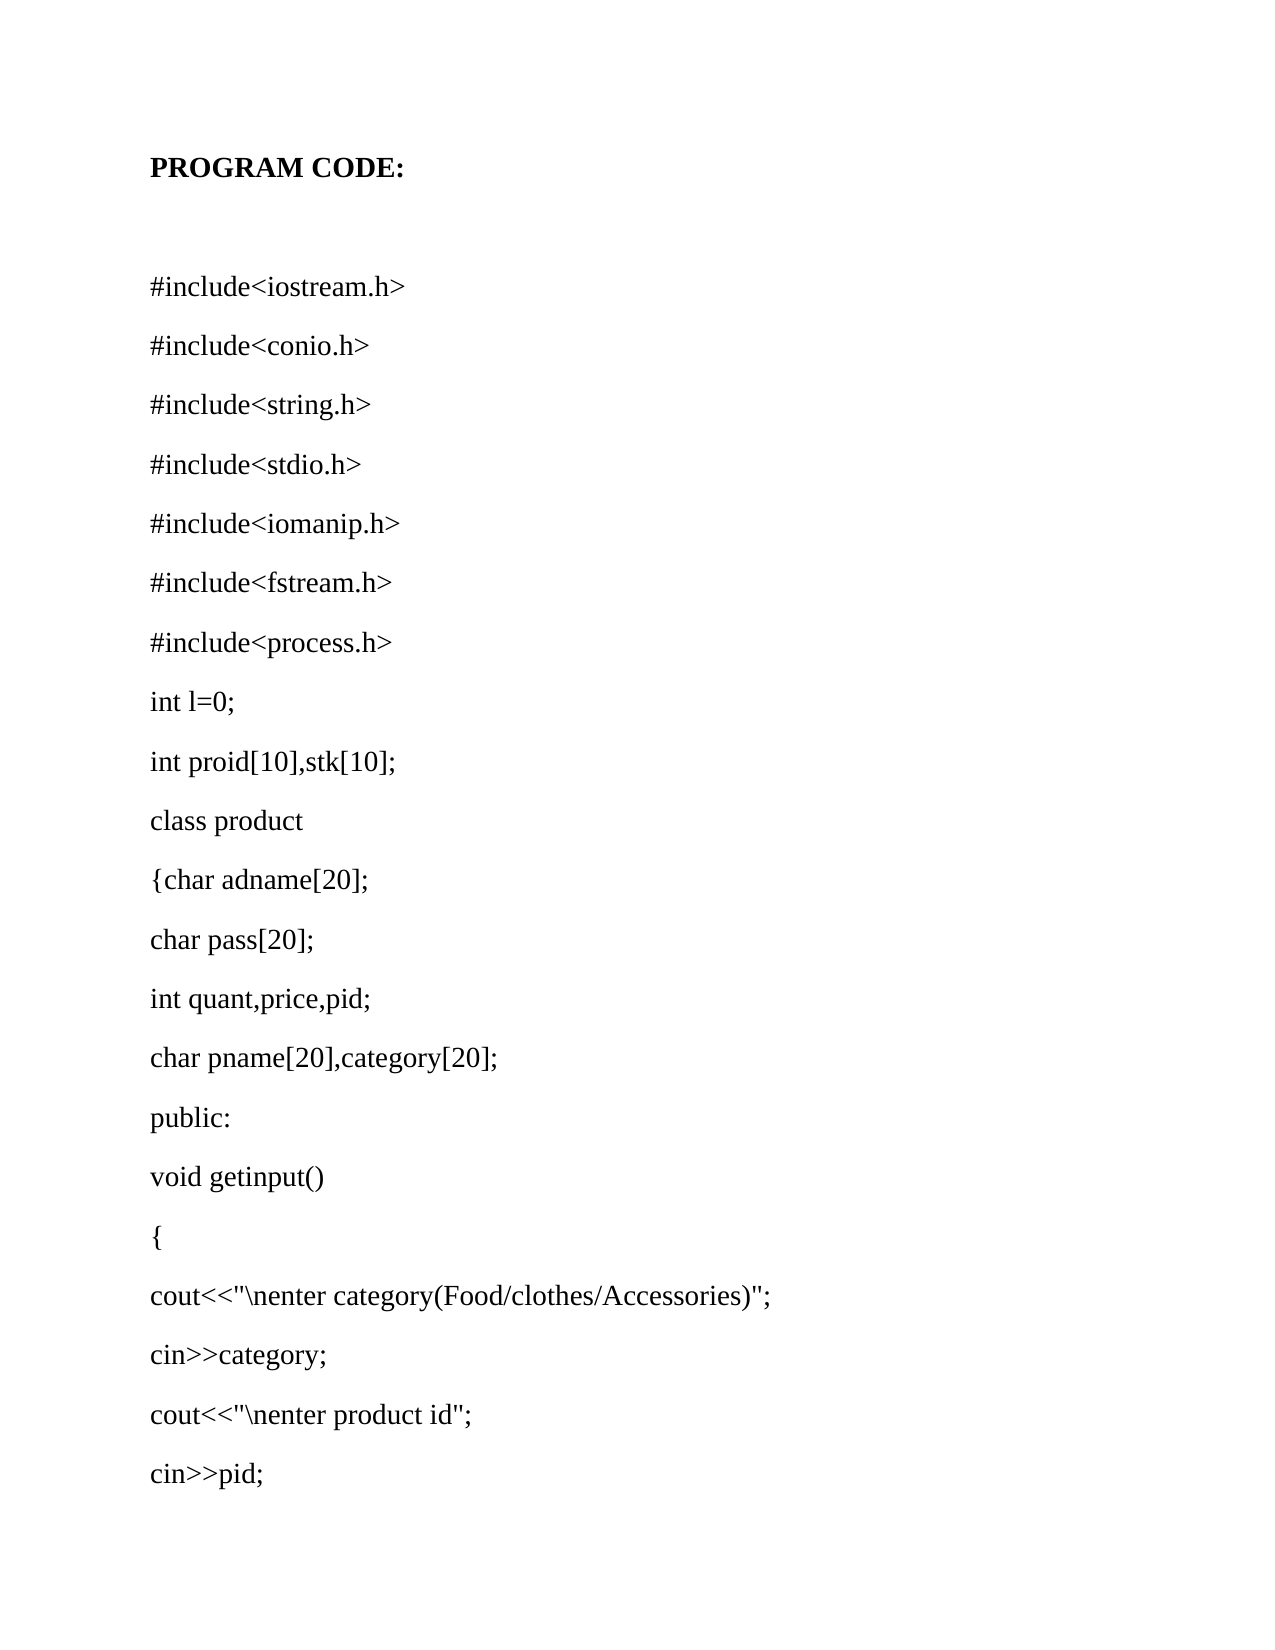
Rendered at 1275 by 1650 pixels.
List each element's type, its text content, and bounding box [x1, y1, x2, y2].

text int proid[10],stk[10]; [150, 744, 1125, 777]
text #include<string.h> [150, 387, 1125, 421]
text #include<process.h> [150, 625, 1125, 658]
text int quant,price,pid; [150, 981, 1125, 1015]
text cout<<"\nenter product id"; [150, 1397, 1125, 1430]
text PROGRAM CODE: [150, 150, 1125, 183]
text cin>>pid; [150, 1456, 1125, 1490]
text int l=0; [150, 684, 1125, 718]
text #include<iostream.h> [150, 269, 1125, 302]
text {char adname[20]; [150, 862, 1125, 896]
text #include<iomanip.h> [150, 506, 1125, 540]
text cin>>category; [150, 1337, 1125, 1371]
text char pname[20],category[20]; [150, 1041, 1125, 1074]
text cout<<"\nenter category(Food/clothes/Accessories)"; [150, 1278, 1125, 1312]
text class product [150, 803, 1125, 837]
text char pass[20]; [150, 922, 1125, 955]
text #include<conio.h> [150, 328, 1125, 362]
text #include<stdio.h> [150, 447, 1125, 480]
text public: [150, 1100, 1125, 1133]
text { [150, 1219, 1125, 1252]
text void getinput() [150, 1159, 1125, 1193]
text #include<fstream.h> [150, 566, 1125, 599]
